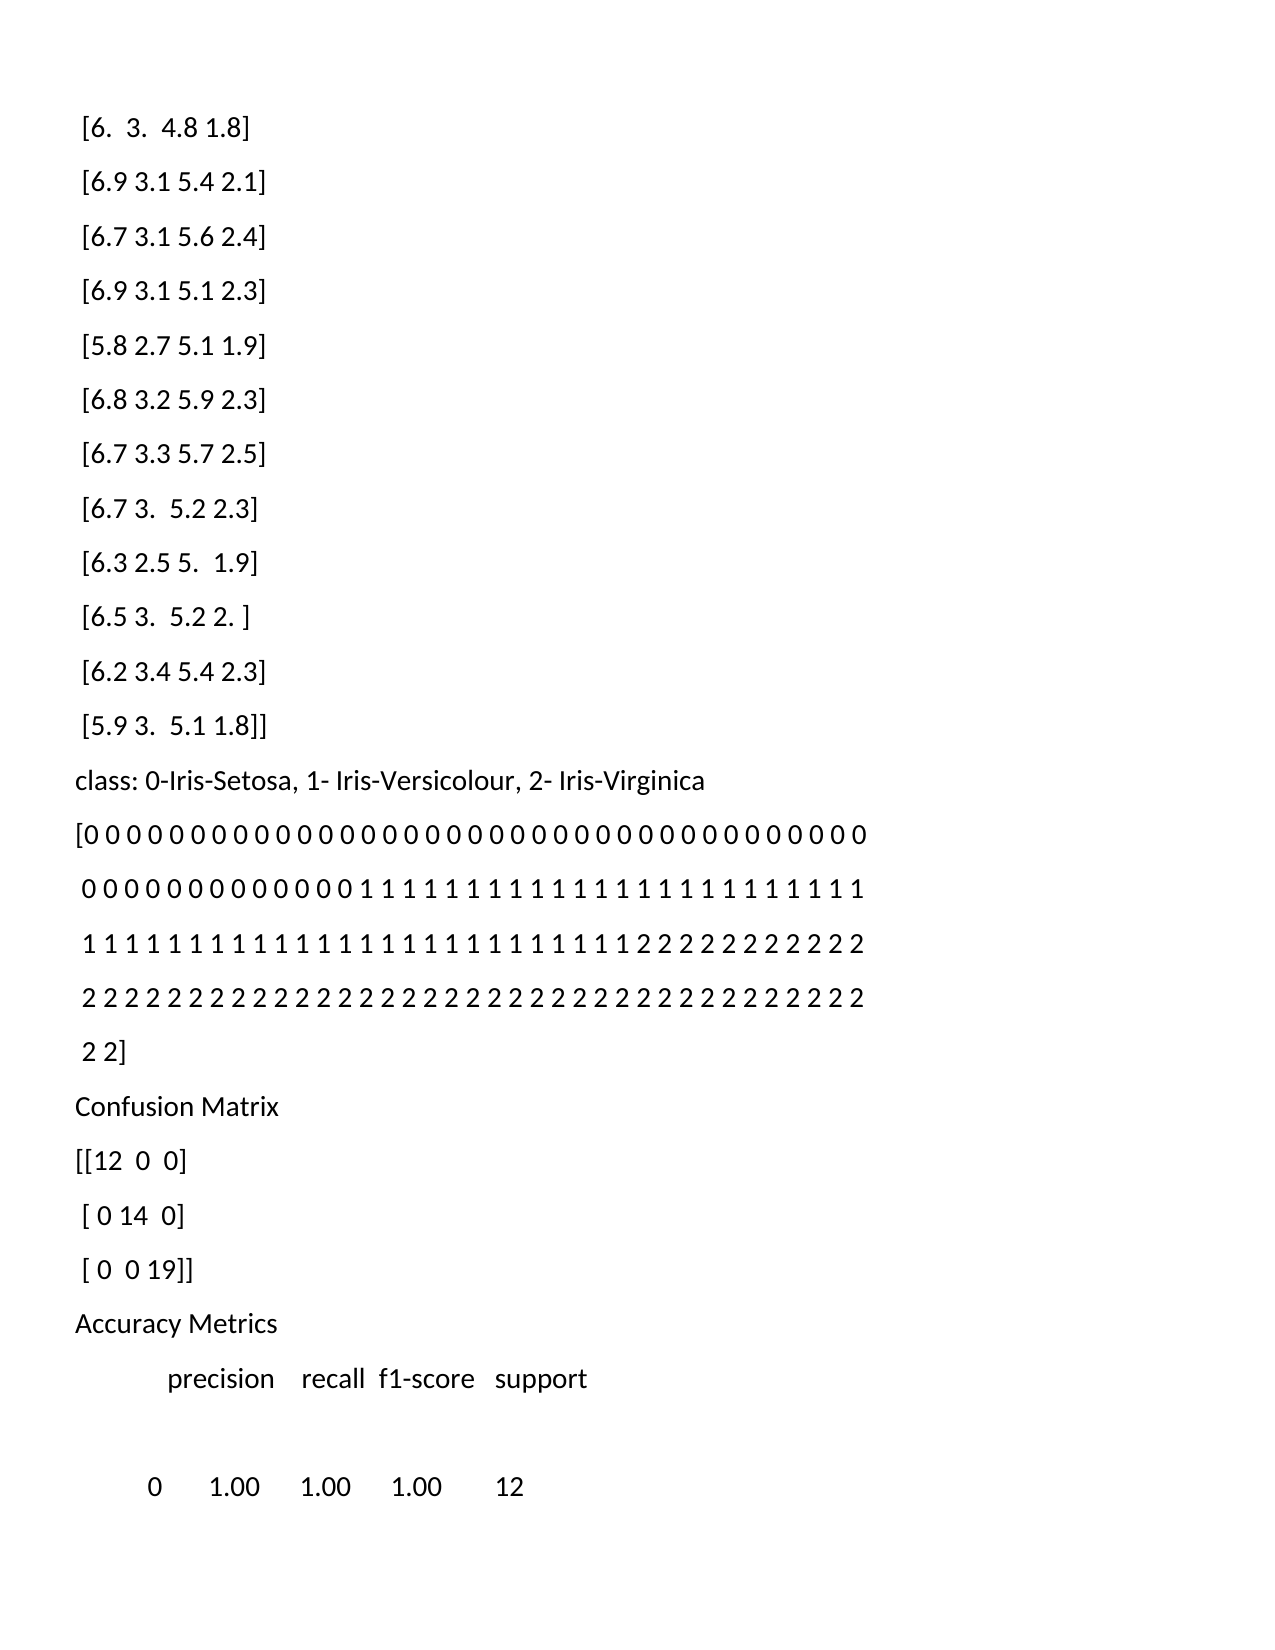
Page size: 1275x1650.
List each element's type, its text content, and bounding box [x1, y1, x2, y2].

text [6.7 3. 5.2 2.3] [75, 490, 1200, 525]
text [6.8 3.2 5.9 2.3] [75, 381, 1200, 417]
text [6.7 3.3 5.7 2.5] [75, 435, 1200, 471]
text 2 2] [75, 1033, 1200, 1069]
text [6. 3. 4.8 1.8] [75, 109, 1200, 145]
text 0 0 0 0 0 0 0 0 0 0 0 0 0 1 1 1 1 1 1 1 1 1 1 1 1 1 1 1 1 1 1 1 1 1 1 1 1 [75, 870, 1200, 906]
text [[12 0 0] [75, 1142, 1200, 1178]
text [6.9 3.1 5.1 2.3] [75, 272, 1200, 308]
text Accuracy Metrics [75, 1305, 1200, 1341]
text [ 0 14 0] [75, 1197, 1200, 1232]
text 0 1.00 1.00 1.00 12 [75, 1468, 1200, 1504]
text class: 0-Iris-Setosa, 1- Iris-Versicolour, 2- Iris-Virginica [75, 762, 1200, 797]
text 2 2 2 2 2 2 2 2 2 2 2 2 2 2 2 2 2 2 2 2 2 2 2 2 2 2 2 2 2 2 2 2 2 2 2 2 2 [75, 979, 1200, 1015]
text [0 0 0 0 0 0 0 0 0 0 0 0 0 0 0 0 0 0 0 0 0 0 0 0 0 0 0 0 0 0 0 0 0 0 0 0 0 [75, 816, 1200, 852]
text [6.5 3. 5.2 2. ] [75, 598, 1200, 634]
text [6.2 3.4 5.4 2.3] [75, 653, 1200, 688]
text [5.9 3. 5.1 1.8]] [75, 707, 1200, 743]
text precision recall f1-score support [75, 1360, 1200, 1395]
text [6.3 2.5 5. 1.9] [75, 544, 1200, 580]
text [5.8 2.7 5.1 1.9] [75, 327, 1200, 362]
text [ 0 0 19]] [75, 1251, 1200, 1287]
text 1 1 1 1 1 1 1 1 1 1 1 1 1 1 1 1 1 1 1 1 1 1 1 1 1 1 2 2 2 2 2 2 2 2 2 2 2 [75, 925, 1200, 960]
text [6.9 3.1 5.4 2.1] [75, 163, 1200, 199]
text Confusion Matrix [75, 1088, 1200, 1123]
text [6.7 3.1 5.6 2.4] [75, 218, 1200, 253]
